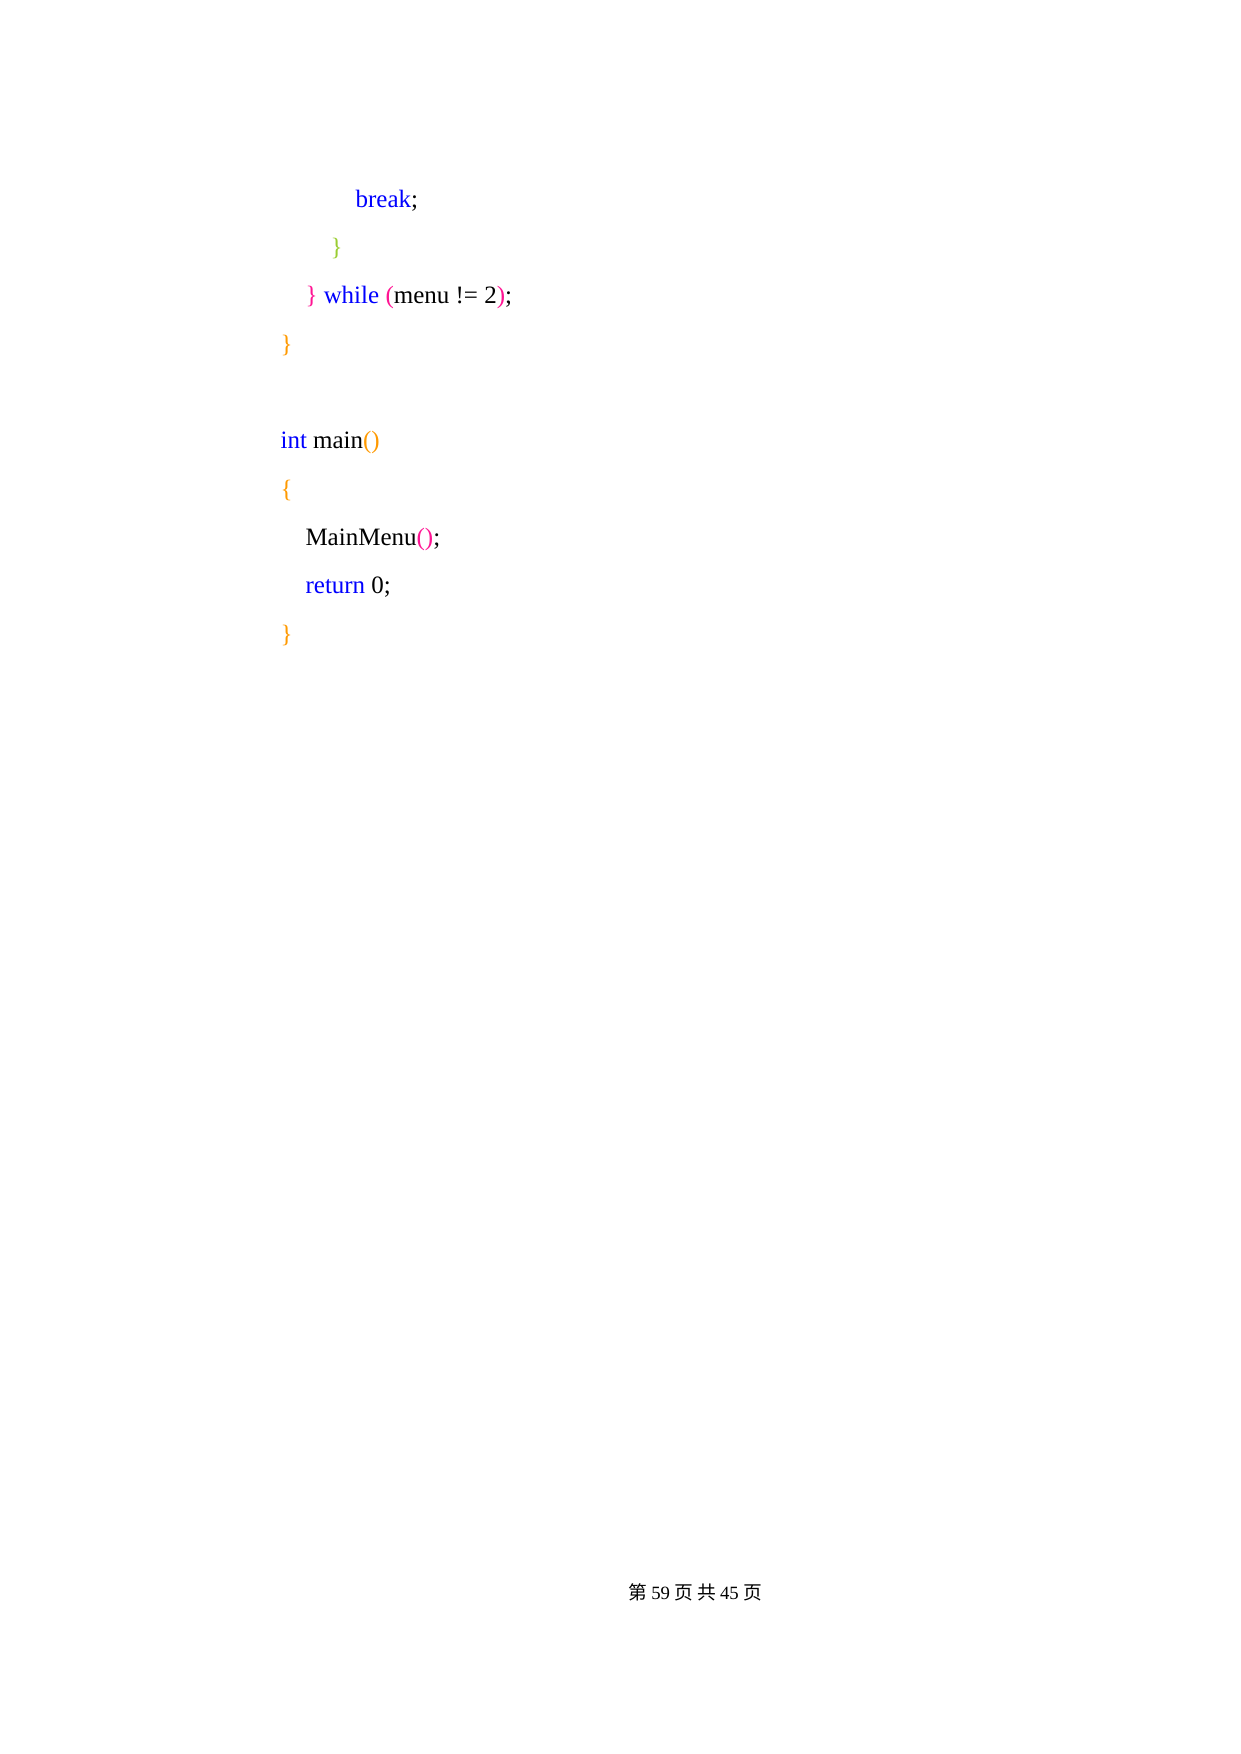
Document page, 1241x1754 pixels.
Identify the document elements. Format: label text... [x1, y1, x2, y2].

text break; [230, 181, 1122, 215]
text } [230, 616, 1122, 650]
text { [230, 471, 1122, 505]
text } while (menu != 2); [230, 278, 1122, 312]
text int main() [230, 423, 1122, 457]
text } [230, 229, 1122, 263]
text MainMenu(); [230, 519, 1122, 553]
text return 0; [230, 568, 1122, 602]
text } [230, 326, 1122, 360]
